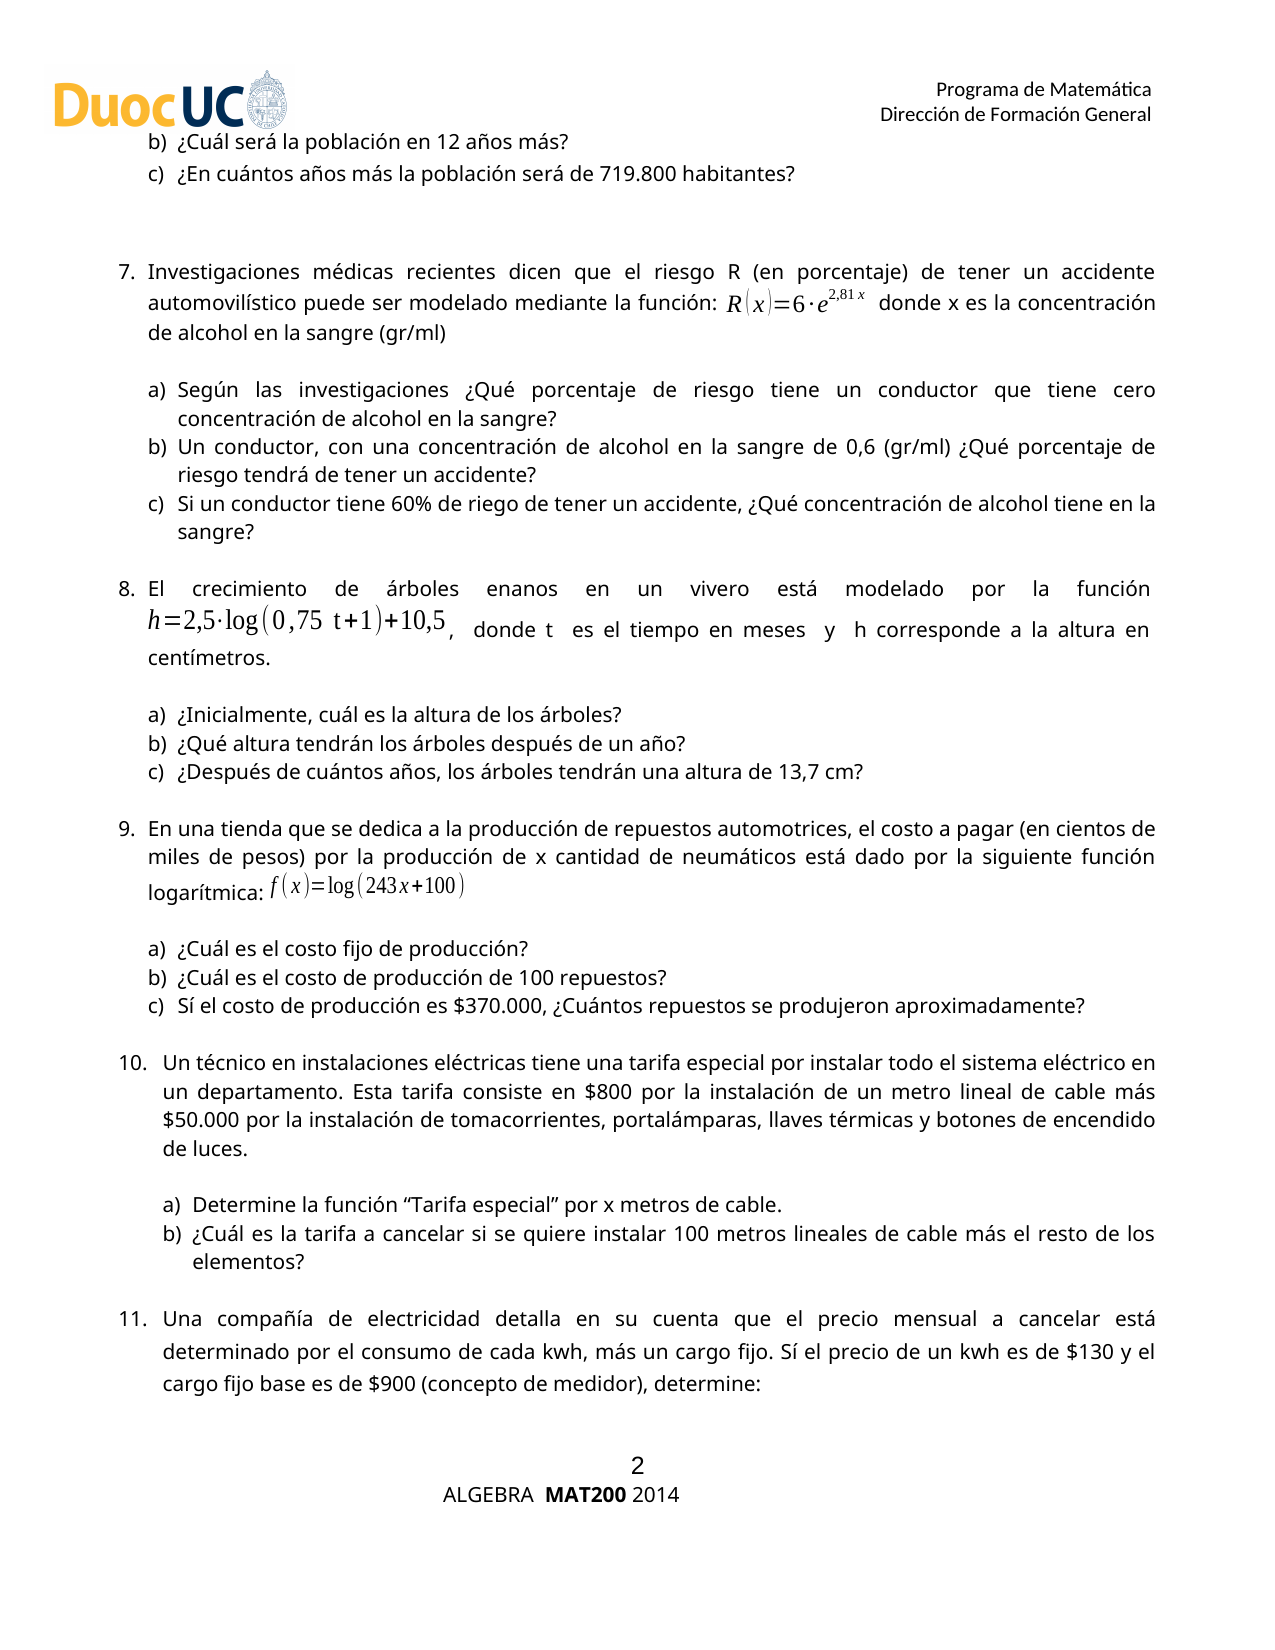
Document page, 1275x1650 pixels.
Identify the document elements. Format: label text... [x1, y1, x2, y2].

list Un conductor, con una concentración de alcohol en la sangre de 0,6 (gr/ml) ¿Qué porcentaje de riesgo tendrá de tener un accidente? [148, 432, 1157, 489]
list ¿Cuál es el costo fijo de producción? [148, 934, 1157, 963]
list ¿Después de cuántos años, los árboles tendrán una altura de 13,7 cm? [148, 757, 1221, 786]
list Un técnico en instalaciones eléctricas tiene una tarifa especial por instalar todo el sistema eléctrico en un departamento. Esta tarifa consiste en $800 por la instalación de un metro lineal de cable más $50.000 por la instalación de tomacorrientes, portalámparas, llaves térmicas y botones de encendido de luces. [118, 1048, 1157, 1162]
list Determine la función “Tarifa especial” por x metros de cable. [162, 1191, 1157, 1219]
list Según las investigaciones ¿Qué porcentaje de riesgo tiene un conductor que tiene cero concentración de alcohol en la sangre? [148, 375, 1157, 432]
list ¿Cuál es el costo de producción de 100 repuestos? [148, 963, 1157, 991]
list ¿Cuál será la población en 12 años más? [148, 127, 1157, 155]
list ¿En cuántos años más la población será de 719.800 habitantes? [148, 159, 1157, 188]
list Sí el costo de producción es $370.000, ¿Cuántos repuestos se produjeron aproximadamente? [148, 991, 1157, 1020]
list El crecimiento de árboles enanos en un vivero está modelado por la función , donde t es el tiempo en meses y h corresponde a la altura en centímetros. [118, 574, 1152, 672]
list Una compañía de electricidad detalla en su cuenta que el precio mensual a cancelar está determinado por el consumo de cada kwh, más un cargo fijo. Sí el precio de un kwh es de $130 y el cargo fijo base es de $900 (concepto de medidor), determine: [118, 1304, 1157, 1398]
picture [43, 64, 295, 135]
list En una tienda que se dedica a la producción de repuestos automotrices, el costo a pagar (en cientos de miles de pesos) por la producción de x cantidad de neumáticos está dado por la siguiente función logarítmica: [118, 814, 1157, 906]
list Si un conductor tiene 60% de riego de tener un accidente, ¿Qué concentración de alcohol tiene en la sangre? [148, 489, 1157, 546]
list Investigaciones médicas recientes dicen que el riesgo R (en porcentaje) de tener un accidente automovilístico puede ser modelado mediante la función: donde x es la concentración de alcohol en la sangre (gr/ml) [118, 257, 1157, 347]
list ¿Cuál es la tarifa a cancelar si se quiere instalar 100 metros lineales de cable más el resto de los elementos? [162, 1219, 1157, 1276]
list ¿Qué altura tendrán los árboles después de un año? [148, 729, 1221, 757]
list ¿Inicialmente, cuál es la altura de los árboles? [148, 700, 1221, 729]
